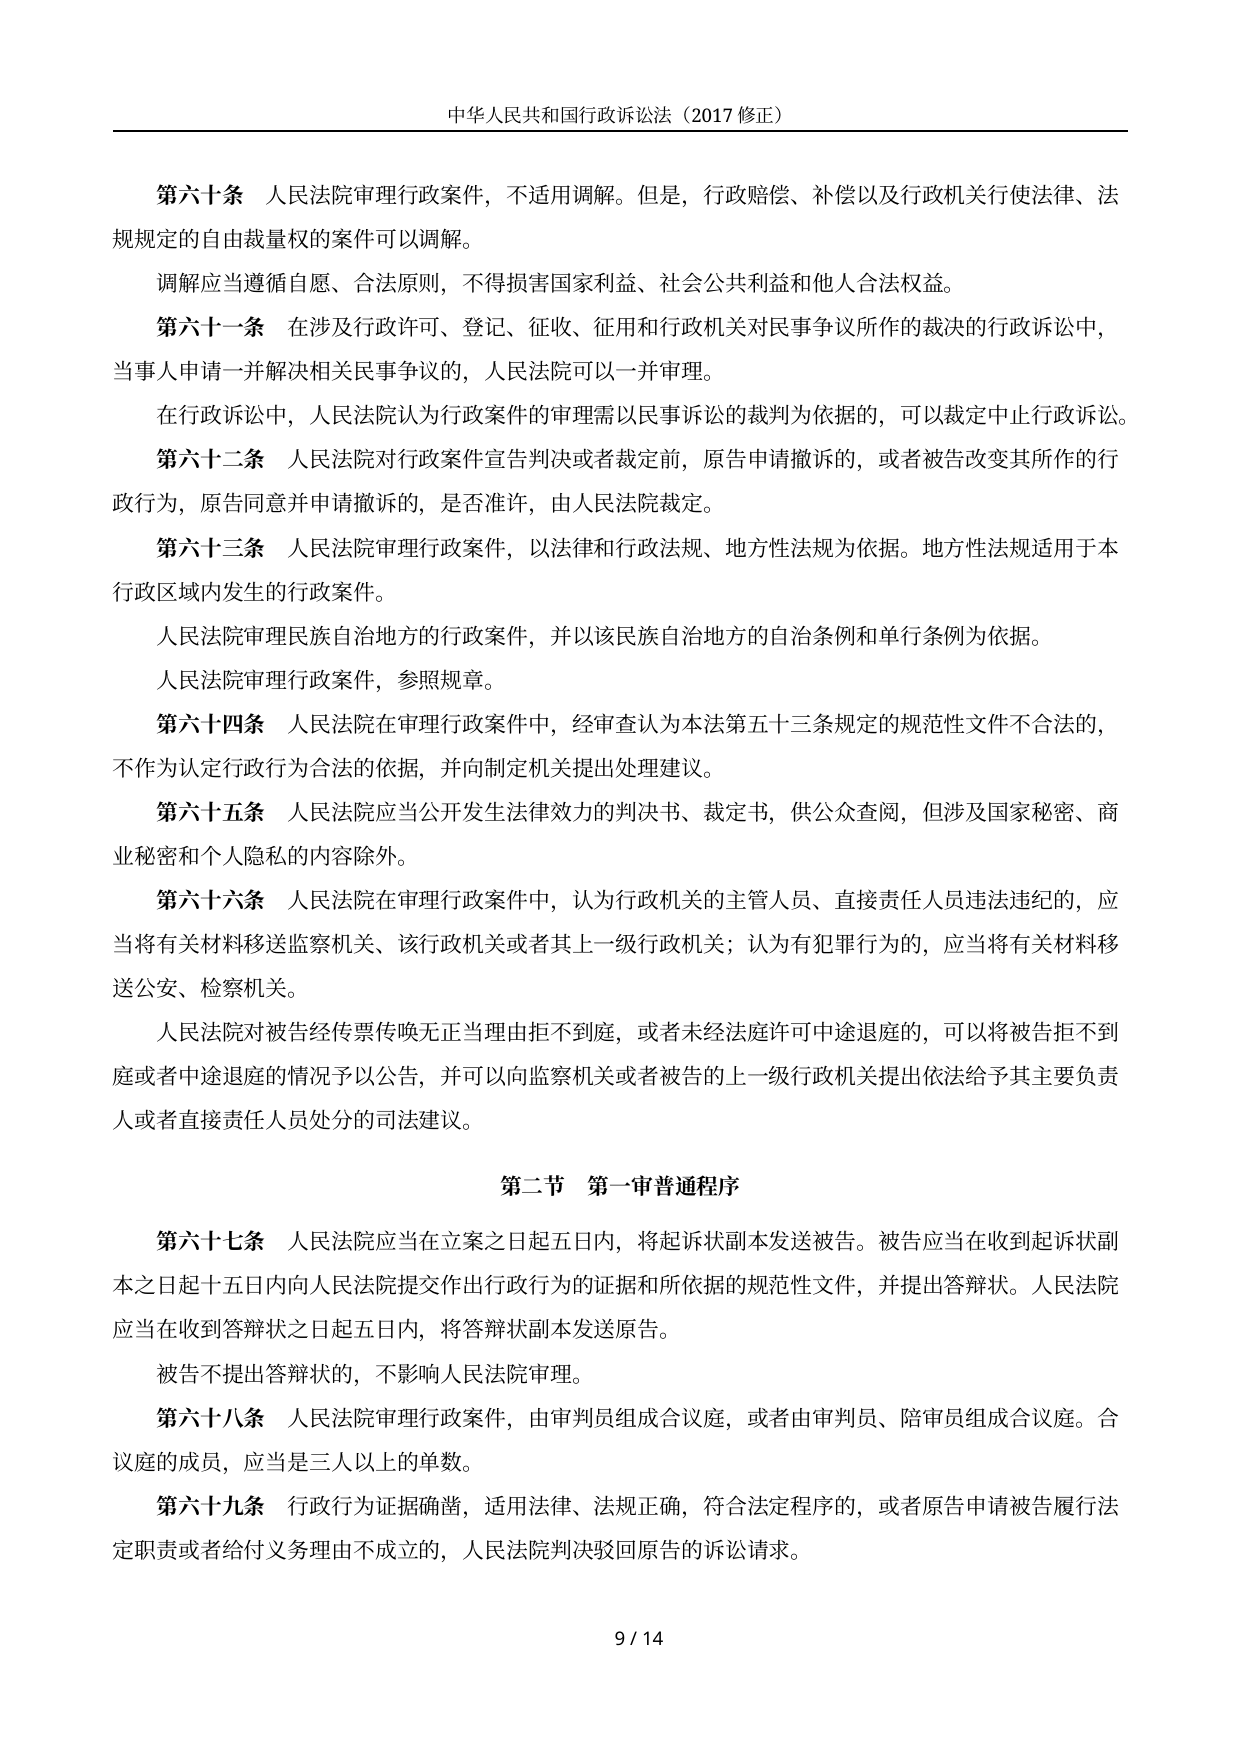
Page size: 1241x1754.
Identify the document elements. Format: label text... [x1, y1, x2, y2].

text 被告不提出答辩状的，不影响人民法院审理。 [112, 1351, 1128, 1394]
text 第六十八条 人民法院审理行政案件，由审判员组成合议庭，或者由审判员、陪审员组成合议庭。合议庭的成员，应当是三人以上的单数。 [112, 1394, 1128, 1483]
text 人民法院审理民族自治地方的行政案件，并以该民族自治地方的自治条例和单行条例为依据。 [112, 613, 1128, 657]
subtitle 第二节 第一审普通程序 [112, 1163, 1128, 1207]
text 第六十一条 在涉及行政许可、登记、征收、征用和行政机关对民事争议所作的裁决的行政诉讼中，当事人申请一并解决相关民事争议的，人民法院可以一并审理。 [112, 304, 1128, 392]
text 第六十条 人民法院审理行政案件，不适用调解。但是，行政赔偿、补偿以及行政机关行使法律、法规规定的自由裁量权的案件可以调解。 [112, 172, 1128, 260]
text 第六十九条 行政行为证据确凿，适用法律、法规正确，符合法定程序的，或者原告申请被告履行法定职责或者给付义务理由不成立的，人民法院判决驳回原告的诉讼请求。 [112, 1483, 1128, 1571]
text 第六十二条 人民法院对行政案件宣告判决或者裁定前，原告申请撤诉的，或者被告改变其所作的行政行为，原告同意并申请撤诉的，是否准许，由人民法院裁定。 [112, 436, 1128, 524]
text 第六十五条 人民法院应当公开发生法律效力的判决书、裁定书，供公众查阅，但涉及国家秘密、商业秘密和个人隐私的内容除外。 [112, 789, 1128, 877]
text 第六十七条 人民法院应当在立案之日起五日内，将起诉状副本发送被告。被告应当在收到起诉状副本之日起十五日内向人民法院提交作出行政行为的证据和所依据的规范性文件，并提出答辩状。人民法院应当在收到答辩状之日起五日内，将答辩状副本发送原告。 [112, 1218, 1128, 1351]
text 调解应当遵循自愿、合法原则，不得损害国家利益、社会公共利益和他人合法权益。 [112, 260, 1128, 304]
text 第六十六条 人民法院在审理行政案件中，认为行政机关的主管人员、直接责任人员违法违纪的，应当将有关材料移送监察机关、该行政机关或者其上一级行政机关；认为有犯罪行为的，应当将有关材料移送公安、检察机关。 [112, 877, 1128, 1009]
text 人民法院对被告经传票传唤无正当理由拒不到庭，或者未经法庭许可中途退庭的，可以将被告拒不到庭或者中途退庭的情况予以公告，并可以向监察机关或者被告的上一级行政机关提出依法给予其主要负责人或者直接责任人员处分的司法建议。 [112, 1009, 1128, 1141]
text 第六十三条 人民法院审理行政案件，以法律和行政法规、地方性法规为依据。地方性法规适用于本行政区域内发生的行政案件。 [112, 524, 1128, 613]
text 在行政诉讼中，人民法院认为行政案件的审理需以民事诉讼的裁判为依据的，可以裁定中止行政诉讼。 [112, 392, 1128, 436]
text 人民法院审理行政案件，参照规章。 [112, 657, 1128, 701]
text 第六十四条 人民法院在审理行政案件中，经审查认为本法第五十三条规定的规范性文件不合法的，不作为认定行政行为合法的依据，并向制定机关提出处理建议。 [112, 701, 1128, 789]
